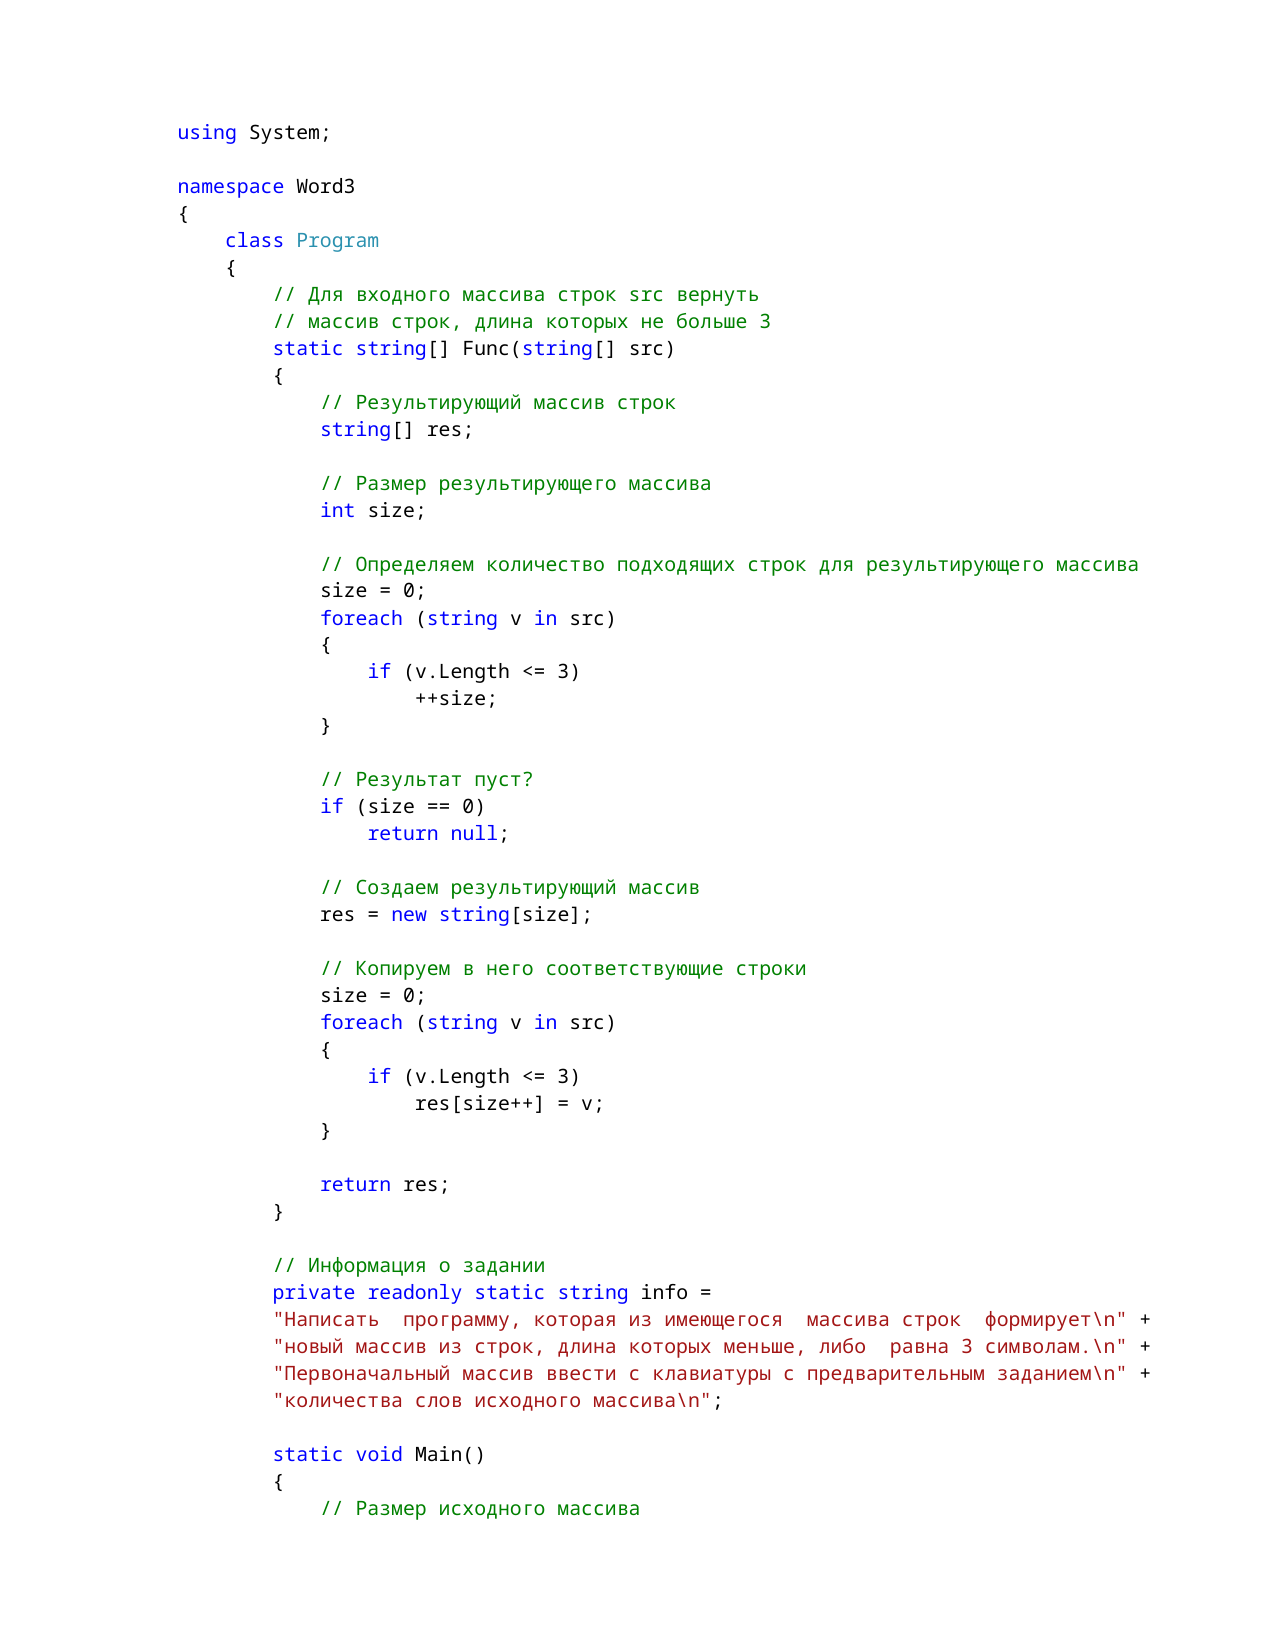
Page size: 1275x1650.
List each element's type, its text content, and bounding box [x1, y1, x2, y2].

text { [177, 199, 1186, 226]
text "количества слов исходного массива\n"; [177, 1386, 1186, 1413]
text // Результат пуст? [177, 766, 1186, 793]
text int size; [177, 496, 1186, 523]
text if (v.Length <= 3) [177, 1062, 1186, 1089]
text res = new string[size]; [177, 901, 1186, 927]
text // Определяем количество подходящих строк для результирующего массива [177, 550, 1186, 577]
text return res; [177, 1170, 1186, 1197]
text // Размер результирующего массива [177, 469, 1186, 496]
text // Размер исходного массива [177, 1494, 1186, 1521]
text ++size; [177, 685, 1186, 712]
text { [177, 1467, 1186, 1494]
text // Информация о задании [177, 1251, 1186, 1278]
text "Написать программу, которая из имеющегося массива строк формирует\n" + [177, 1305, 1186, 1332]
text size = 0; [177, 981, 1186, 1008]
text // массив строк, длина которых не больше 3 [177, 307, 1186, 334]
text // Копируем в него соответствующие строки [177, 954, 1186, 981]
text class Program [177, 226, 1186, 253]
text res[size++] = v; [177, 1089, 1186, 1116]
text using System; [177, 118, 1186, 145]
text if (size == 0) [177, 793, 1186, 819]
text { [177, 631, 1186, 658]
text "Первоначальный массив ввести с клавиатуры с предварительным заданием\n" + [177, 1359, 1186, 1386]
text { [177, 253, 1186, 280]
text } [177, 712, 1186, 739]
text private readonly static string info = [177, 1278, 1186, 1305]
text size = 0; [177, 577, 1186, 604]
text // Результирующий массив строк [177, 388, 1186, 415]
text "новый массив из строк, длина которых меньше, либо равна 3 символам.\n" + [177, 1332, 1186, 1359]
text static void Main() [177, 1440, 1186, 1467]
text // Для входного массива строк src вернуть [177, 280, 1186, 307]
text string[] res; [177, 415, 1186, 442]
text } [177, 1197, 1186, 1224]
text namespace Word3 [177, 172, 1186, 199]
text } [177, 1116, 1186, 1143]
text // Создаем результирующий массив [177, 873, 1186, 901]
text if (v.Length <= 3) [177, 658, 1186, 685]
text static string[] Func(string[] src) [177, 334, 1186, 361]
text return null; [177, 819, 1186, 847]
text foreach (string v in src) [177, 1008, 1186, 1035]
text { [177, 1035, 1186, 1062]
text { [177, 361, 1186, 388]
text foreach (string v in src) [177, 604, 1186, 631]
